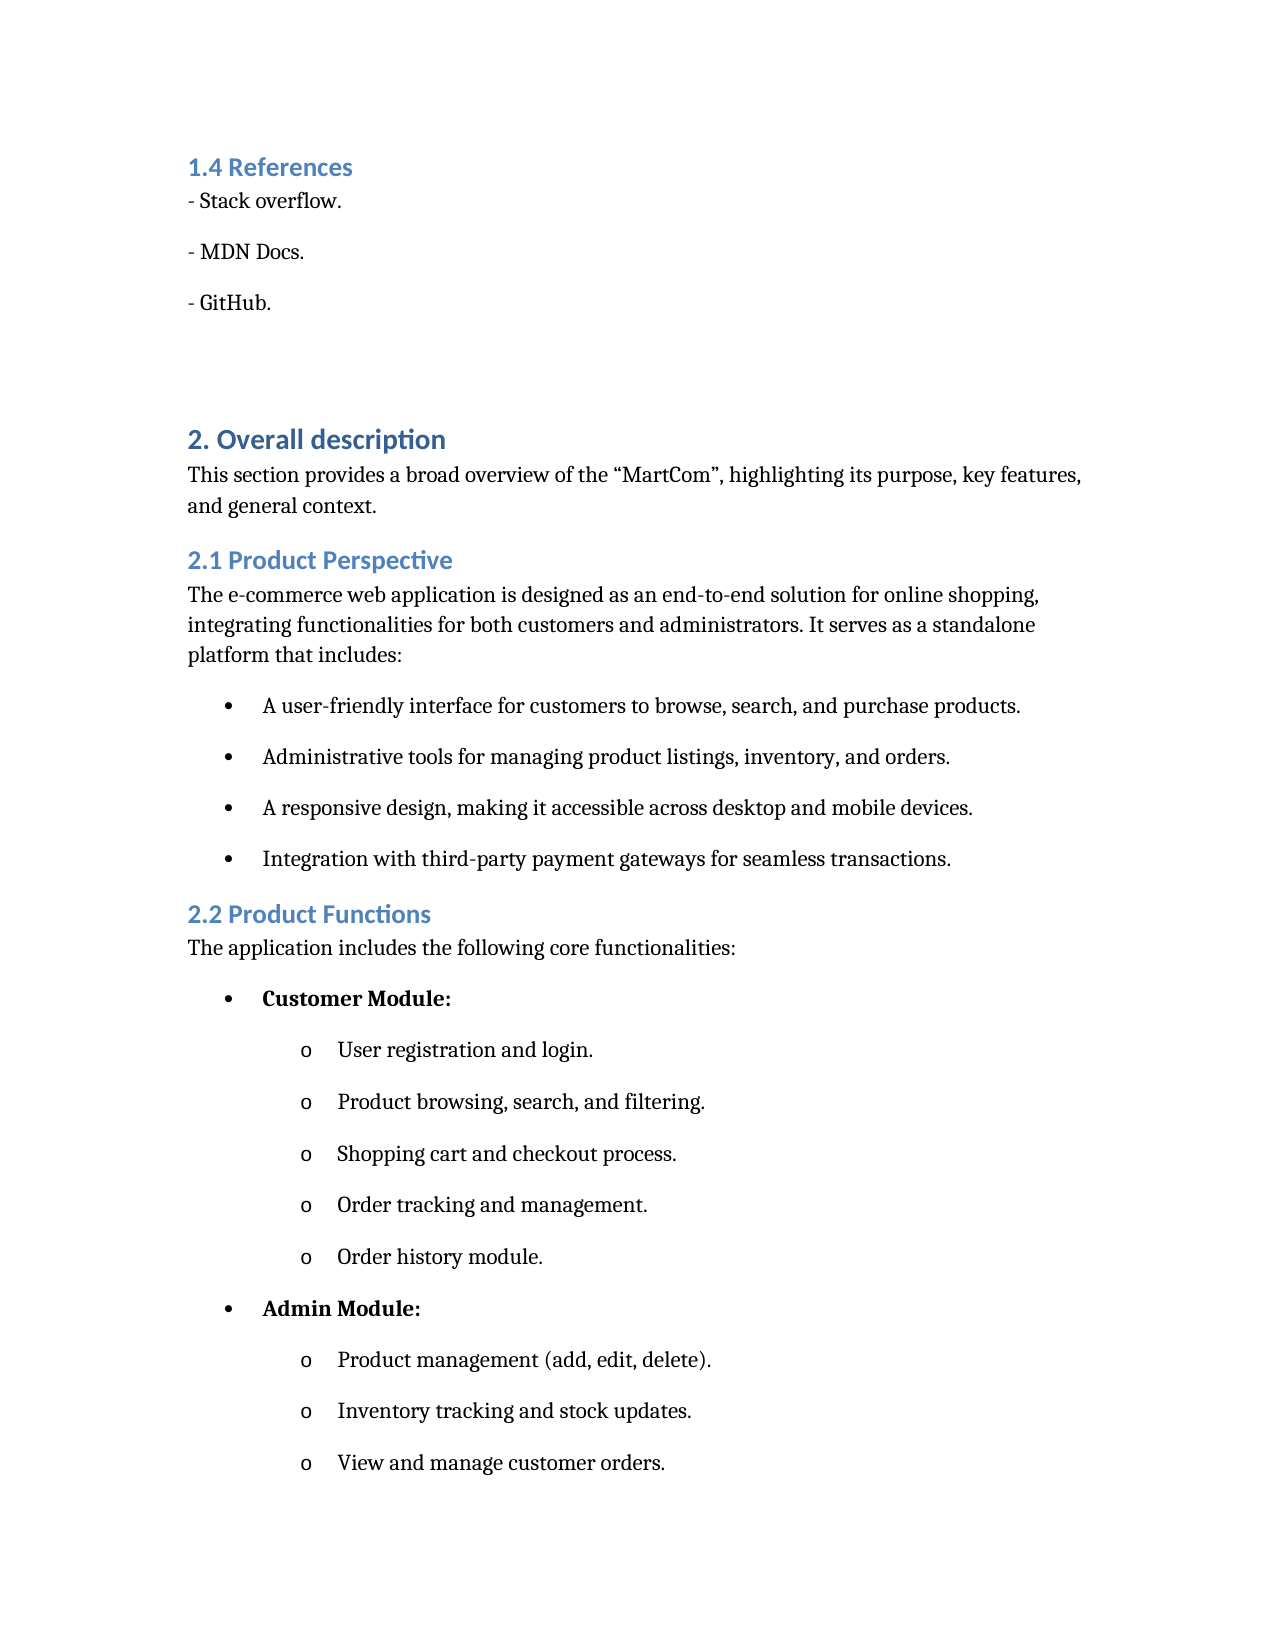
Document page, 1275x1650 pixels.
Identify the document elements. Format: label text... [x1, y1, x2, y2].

text The application includes the following core functionalities: [187, 935, 1087, 961]
text - MDN Docs. [187, 239, 1087, 265]
text This section provides a broad overview of the “MartCom”, highlighting its purpose, key features, and general context. [187, 462, 1087, 519]
list User registration and login. [300, 1037, 1087, 1064]
list Inventory tracking and stock updates. [300, 1398, 1087, 1425]
list Order history module. [300, 1244, 1087, 1271]
list Product browsing, search, and filtering. [300, 1089, 1087, 1116]
list A user-friendly interface for customers to browse, search, and purchase products. [225, 693, 1087, 719]
list Integration with third-party payment gateways for seamless transactions. [225, 846, 1087, 872]
text The e-commerce web application is designed as an end-to-end solution for online shopping, integrating functionalities for both customers and administrators. It serves as a standalone platform that includes: [187, 581, 1087, 668]
list View and manage customer orders. [300, 1450, 1087, 1477]
subtitle 1.4 References [187, 150, 1087, 183]
list A responsive design, making it accessible across desktop and mobile devices. [225, 795, 1087, 821]
list Customer Module: [225, 986, 1087, 1012]
list Administrative tools for managing product listings, inventory, and orders. [225, 744, 1087, 770]
text - GitHub. [187, 290, 1087, 316]
list Admin Module: [225, 1295, 1087, 1322]
list Order tracking and management. [300, 1192, 1087, 1219]
subtitle 2.2 Product Functions [187, 897, 1087, 930]
subtitle 2. Overall description [187, 421, 1087, 457]
text - Stack overflow. [187, 188, 1087, 214]
list Shopping cart and checkout process. [300, 1140, 1087, 1167]
list Product management (add, edit, delete). [300, 1346, 1087, 1373]
subtitle 2.1 Product Perspective [187, 543, 1087, 576]
